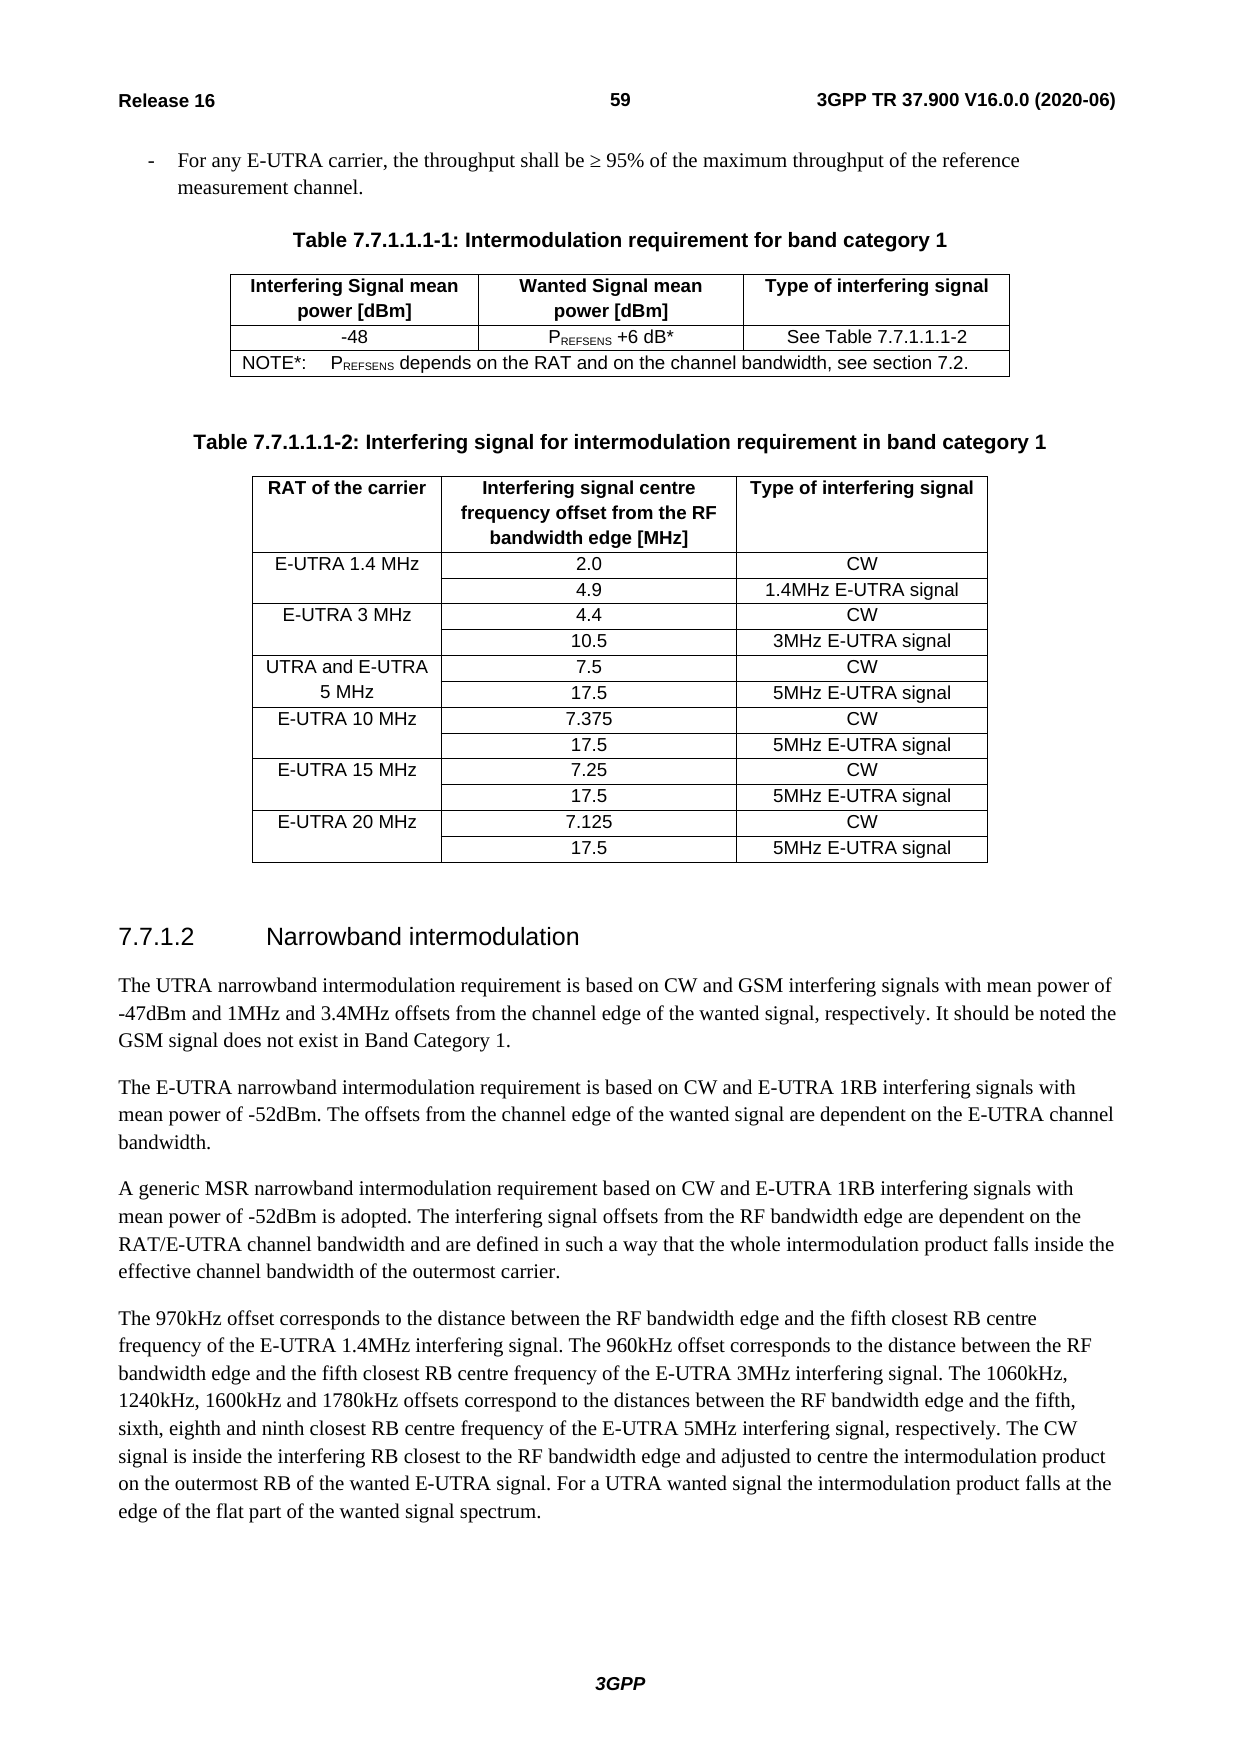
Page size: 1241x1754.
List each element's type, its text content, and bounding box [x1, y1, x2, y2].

table_header Interfering Signal mean power [dBm] [231, 275, 478, 324]
table_cell -48 [231, 326, 478, 350]
table_cell CW [737, 708, 987, 732]
table_cell 17.5 [442, 837, 736, 862]
text A generic MSR narrowband intermodulation requirement based on CW and E-UTRA 1RB interfering signals with mean power of -52dBm is adopted. The interfering signal offsets from the RF bandwidth edge are dependent on the RAT/E-UTRA channel bandwidth and are defined in such a way that the whole intermodulation product falls inside the effective channel bandwidth of the outermost carrier. [118, 1176, 1122, 1283]
table_cell E-UTRA 1.4 MHz [253, 553, 441, 603]
text The UTRA narrowband intermodulation requirement is based on CW and GSM interfering signals with mean power of -47dBm and 1MHz and 3.4MHz offsets from the channel edge of the wanted signal, respectively. It should be noted the GSM signal does not exist in Band Category 1. [118, 973, 1122, 1052]
table_cell CW [737, 553, 987, 577]
table_cell 5MHz E-UTRA signal [737, 837, 987, 862]
table_header Interfering signal centre frequency offset from the RF bandwidth edge [MHz] [442, 477, 736, 552]
table_cell 1.4MHz E-UTRA signal [737, 579, 987, 603]
table_cell CW [737, 759, 987, 784]
table_cell E-UTRA 15 MHz [253, 759, 441, 810]
table_cell See Table 7.7.1.1.1-2 [744, 326, 1009, 350]
text The 970kHz offset corresponds to the distance between the RF bandwidth edge and the fifth closest RB centre frequency of the E-UTRA 1.4MHz interfering signal. The 960kHz offset corresponds to the distance between the RF bandwidth edge and the fifth closest RB centre frequency of the E-UTRA 3MHz interfering signal. The 1060kHz, 1240kHz, 1600kHz and 1780kHz offsets correspond to the distances between the RF bandwidth edge and the fifth, sixth, eighth and ninth closest RB centre frequency of the E-UTRA 5MHz interfering signal, respectively. The CW signal is inside the interfering RB closest to the RF bandwidth edge and adjusted to centre the intermodulation product on the outermost RB of the wanted E-UTRA signal. For a UTRA wanted signal the intermodulation product falls at the edge of the flat part of the wanted signal spectrum. [118, 1306, 1122, 1523]
text Table 7.7.1.1.1-2: Interfering signal for intermodulation requirement in band category 1 [118, 430, 1122, 454]
table_cell UTRA and E-UTRA 5 MHz [253, 656, 441, 707]
table_header RAT of the carrier [253, 477, 441, 552]
table_cell E-UTRA 20 MHz [253, 811, 441, 862]
table_cell 5MHz E-UTRA signal [737, 734, 987, 758]
table_cell 17.5 [442, 682, 736, 707]
table_cell 17.5 [442, 734, 736, 758]
table_header Wanted Signal mean power [dBm] [479, 275, 743, 324]
table_header Type of interfering signal [744, 275, 1009, 324]
table_cell CW [737, 604, 987, 629]
table_cell 17.5 [442, 785, 736, 810]
table_cell 10.5 [442, 630, 736, 655]
text - For any E-UTRA carrier, the throughput shall be ≥ 95% of the maximum throughput of the reference measurement channel. [148, 147, 1122, 199]
text The E-UTRA narrowband intermodulation requirement is based on CW and E-UTRA 1RB interfering signals with mean power of -52dBm. The offsets from the channel edge of the wanted signal are dependent on the E-UTRA channel bandwidth. [118, 1075, 1122, 1154]
table_header Type of interfering signal [737, 477, 987, 552]
table_cell 2.0 [442, 553, 736, 577]
table_cell 4.4 [442, 604, 736, 629]
text Table 7.7.1.1.1-1: Intermodulation requirement for band category 1 [118, 228, 1122, 252]
table_cell CW [737, 811, 987, 836]
table_cell CW [737, 656, 987, 681]
table_cell 7.125 [442, 811, 736, 836]
table_cell 7.375 [442, 708, 736, 732]
table_cell 5MHz E-UTRA signal [737, 682, 987, 707]
subtitle 7.7.1.2 Narrowband intermodulation [118, 921, 1122, 950]
table_cell 3MHz E-UTRA signal [737, 630, 987, 655]
table_cell 5MHz E-UTRA signal [737, 785, 987, 810]
table_cell 4.9 [442, 579, 736, 603]
table_cell E-UTRA 3 MHz [253, 604, 441, 655]
table_cell PREFSENS +6 dB* [479, 326, 743, 350]
table_cell NOTE*: PREFSENS depends on the RAT and on the channel bandwidth, see section 7.2. [231, 351, 1009, 376]
table_cell 7.5 [442, 656, 736, 681]
table_cell E-UTRA 10 MHz [253, 708, 441, 758]
table_cell 7.25 [442, 759, 736, 784]
